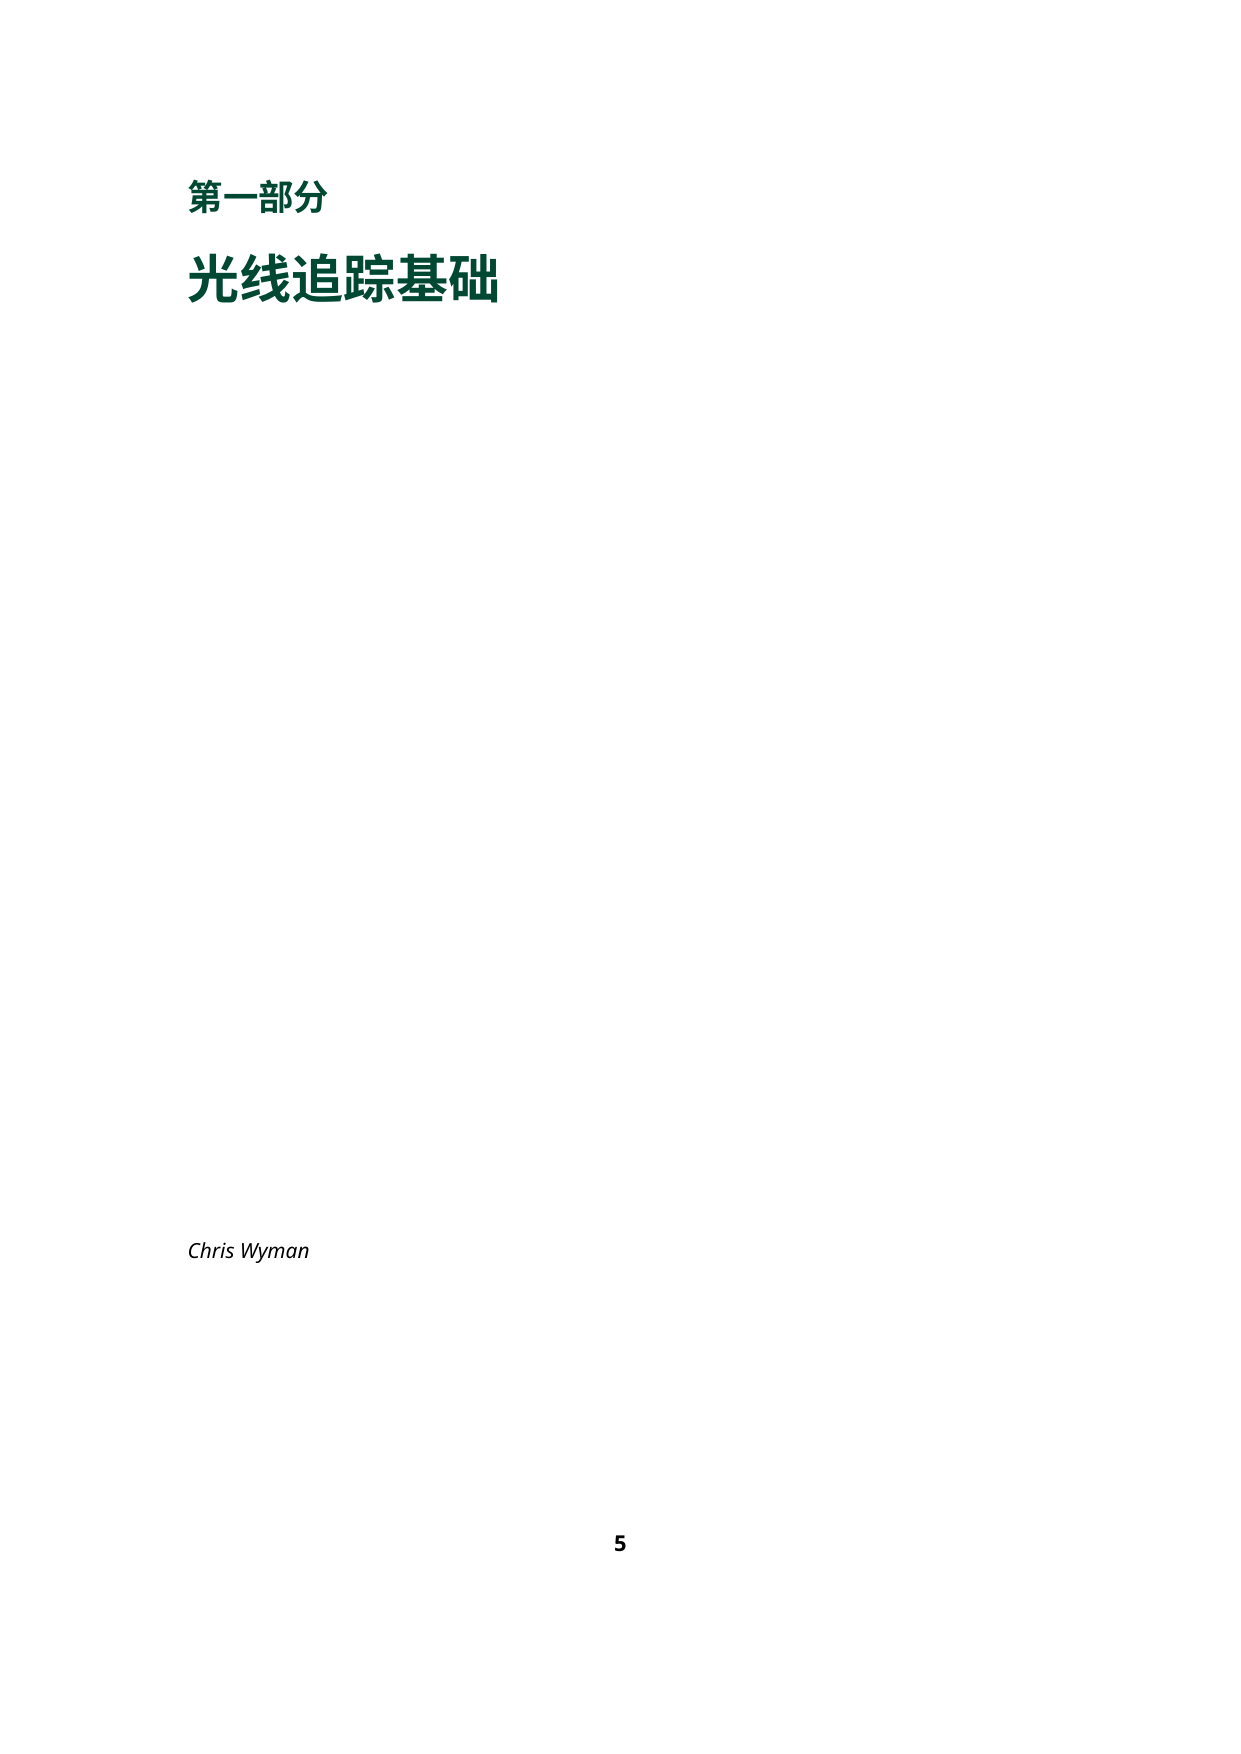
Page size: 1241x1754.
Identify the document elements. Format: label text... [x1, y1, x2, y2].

text 5 [187, 1527, 1053, 1559]
text Chris Wyman [187, 1234, 1053, 1267]
text 光线追踪基础 [187, 227, 1053, 324]
text 第一部分 [187, 162, 1053, 227]
